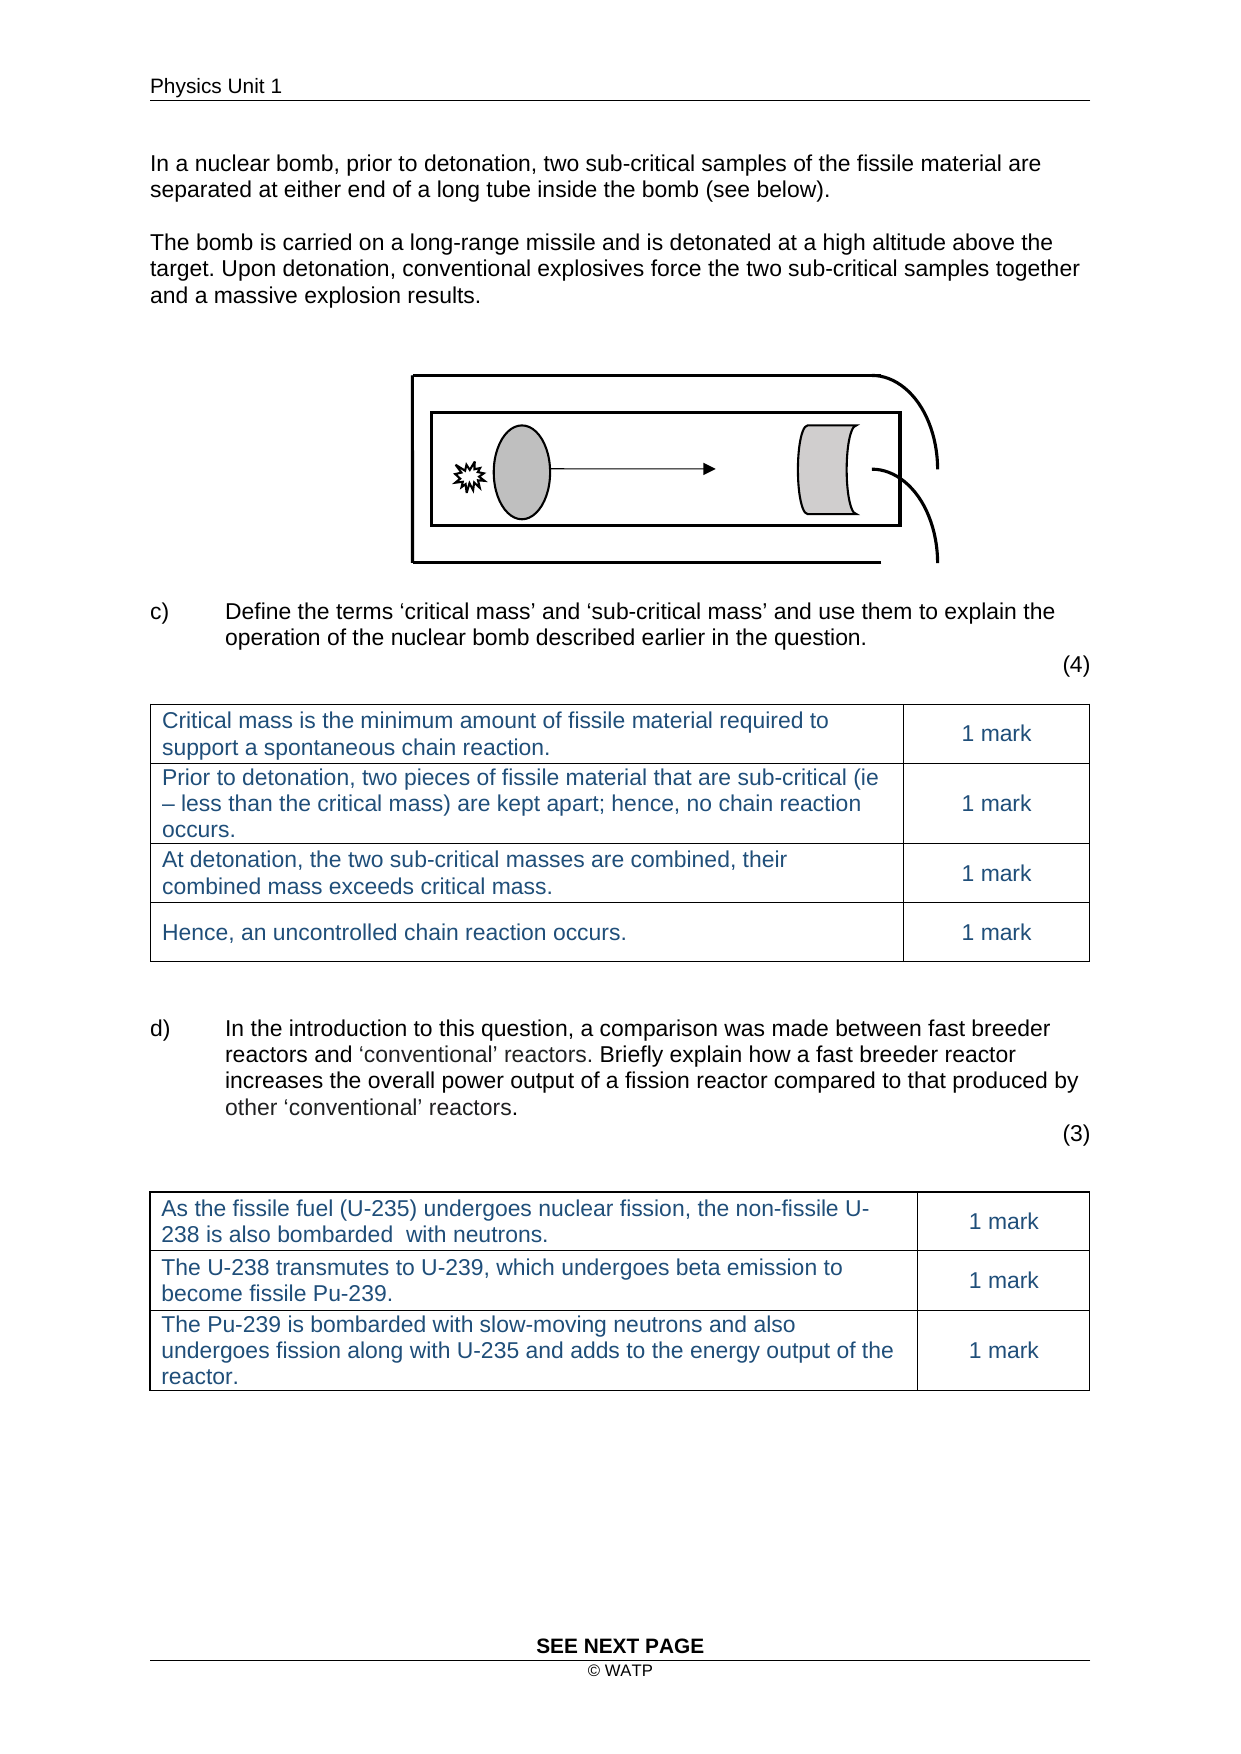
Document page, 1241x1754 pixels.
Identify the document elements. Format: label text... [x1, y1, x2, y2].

table_cell 1 mark [904, 764, 1089, 843]
text In a nuclear bomb, prior to detonation, two sub-critical samples of the fissile material are separated at either end of a long tube inside the bomb (see below). [150, 150, 1090, 203]
table_cell 1 mark [904, 903, 1089, 961]
table_cell At detonation, the two sub-critical masses are combined, their combined mass exceeds critical mass. [151, 844, 903, 902]
text The bomb is carried on a long-range missile and is detonated at a high altitude above the target. Upon detonation, conventional explosives force the two sub-critical samples together and a massive explosion results. [150, 229, 1090, 308]
table_header Critical mass is the minimum amount of fissile material required to support a spontaneous chain reaction. [151, 705, 903, 762]
list (3) [150, 1120, 1090, 1146]
table_cell 1 mark [918, 1311, 1089, 1389]
table_cell 1 mark [904, 844, 1089, 902]
table_header 1 mark [904, 705, 1089, 762]
list (4) [150, 651, 1090, 677]
table_cell 1 mark [918, 1251, 1089, 1309]
list c) Define the terms ‘critical mass’ and ‘sub-critical mass’ and use them to explain the operation of the nuclear bomb described earlier in the question. [150, 598, 1090, 651]
table_header 1 mark [918, 1193, 1089, 1250]
table_cell Prior to detonation, two pieces of fissile material that are sub-critical (ie – less than the critical mass) are kept apart; hence, no chain reaction occurs. [151, 764, 903, 843]
table_cell Hence, an uncontrolled chain reaction occurs. [151, 903, 903, 961]
list d) In the introduction to this question, a comparison was made between fast breeder reactors and ‘conventional’ reactors. Briefly explain how a fast breeder reactor increases the overall power output of a fission reactor compared to that produced by other ‘conventional’ reactors. [150, 1014, 1090, 1120]
table_header As the fissile fuel (U-235) undergoes nuclear fission, the non-fissile U-238 is also bombarded with neutrons. [151, 1193, 917, 1250]
table_cell The U-238 transmutes to U-239, which undergoes beta emission to become fissile Pu-239. [151, 1251, 917, 1309]
table_cell The Pu-239 is bombarded with slow-moving neutrons and also undergoes fission along with U-235 and adds to the energy output of the reactor. [151, 1311, 917, 1389]
